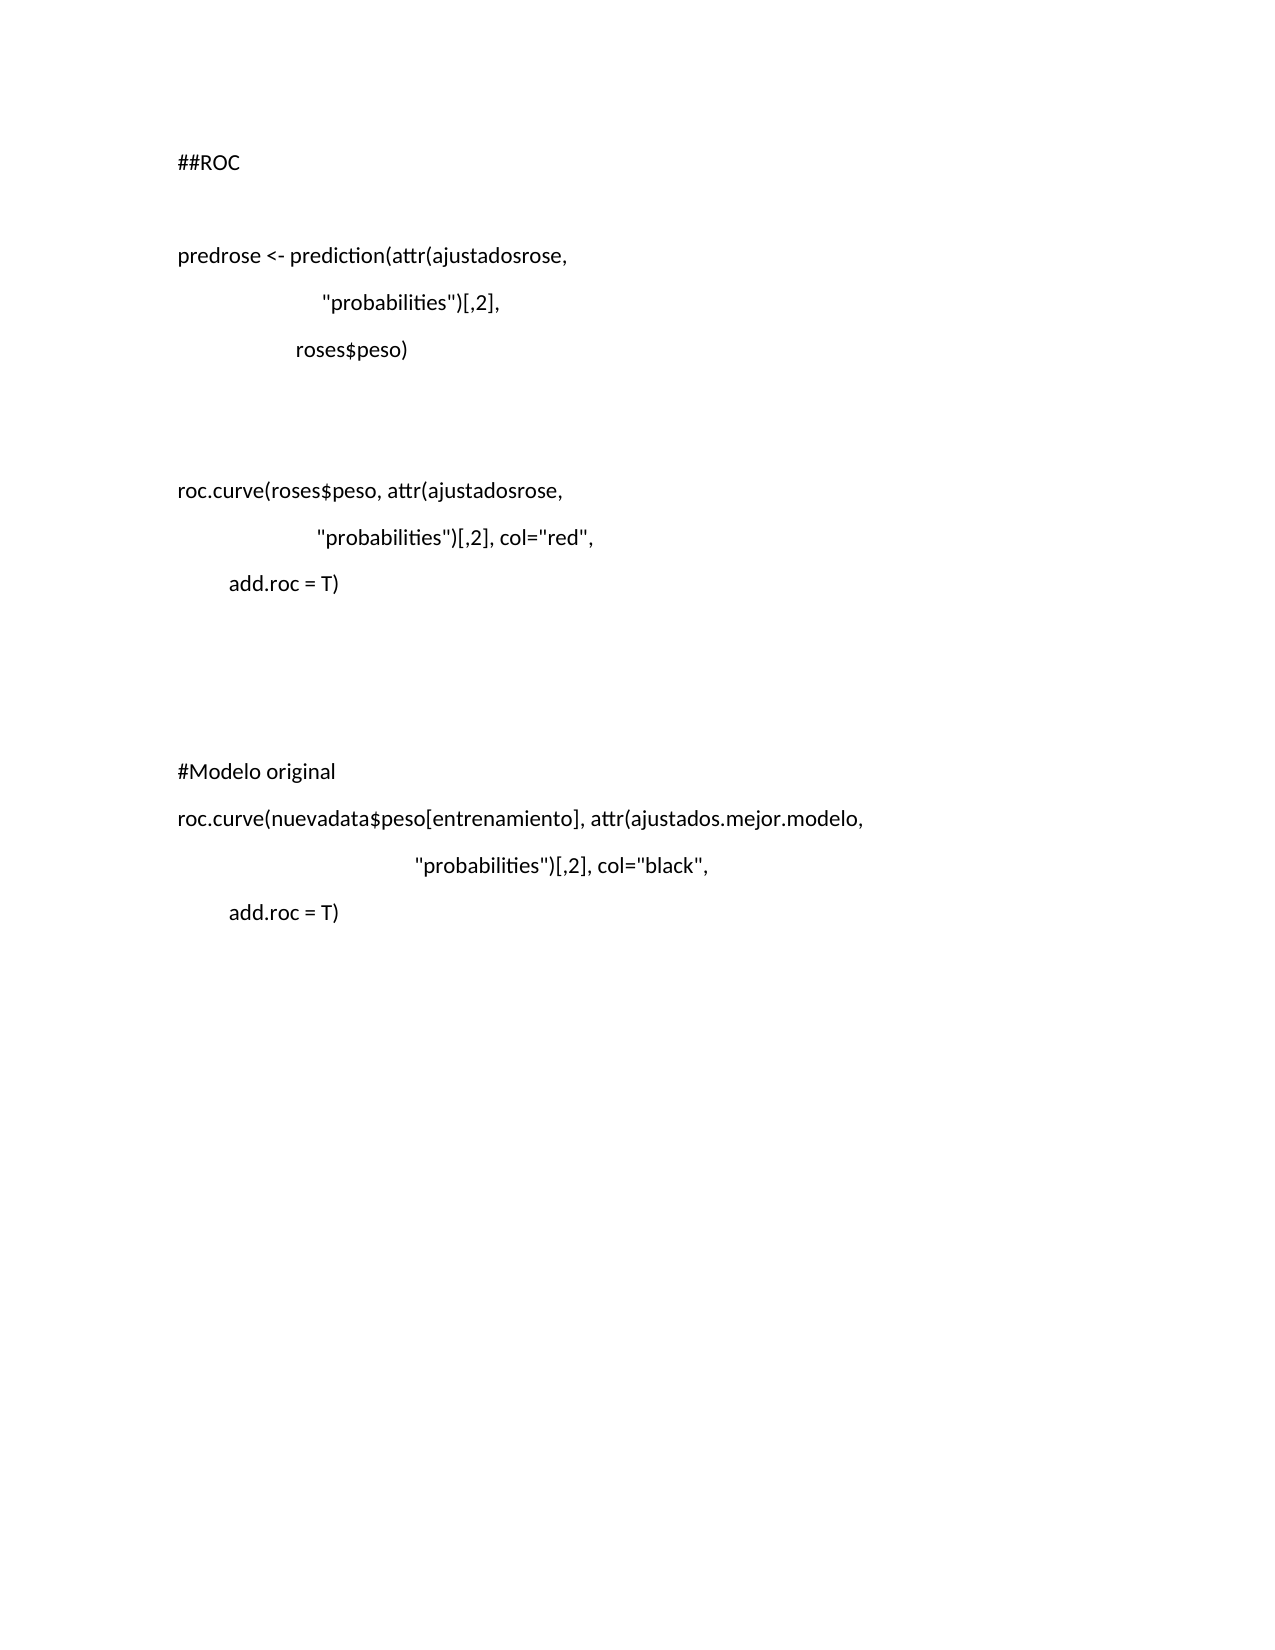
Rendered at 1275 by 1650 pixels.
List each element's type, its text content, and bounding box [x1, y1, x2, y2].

text "probabilities")[,2], col="black", [177, 851, 1098, 879]
text predrose <- prediction(attr(ajustadosrose, [177, 241, 1098, 269]
text "probabilities")[,2], [177, 288, 1098, 316]
text #Modelo original [177, 757, 1098, 785]
text add.roc = T) [177, 898, 1098, 926]
text roses$peso) [177, 335, 1098, 363]
text roc.curve(roses$peso, attr(ajustadosrose, [177, 476, 1098, 504]
text ##ROC [177, 148, 1098, 176]
text roc.curve(nuevadata$peso[entrenamiento], attr(ajustados.mejor.modelo, [177, 804, 1098, 832]
text "probabilities")[,2], col="red", [177, 523, 1098, 551]
text add.roc = T) [177, 569, 1098, 597]
